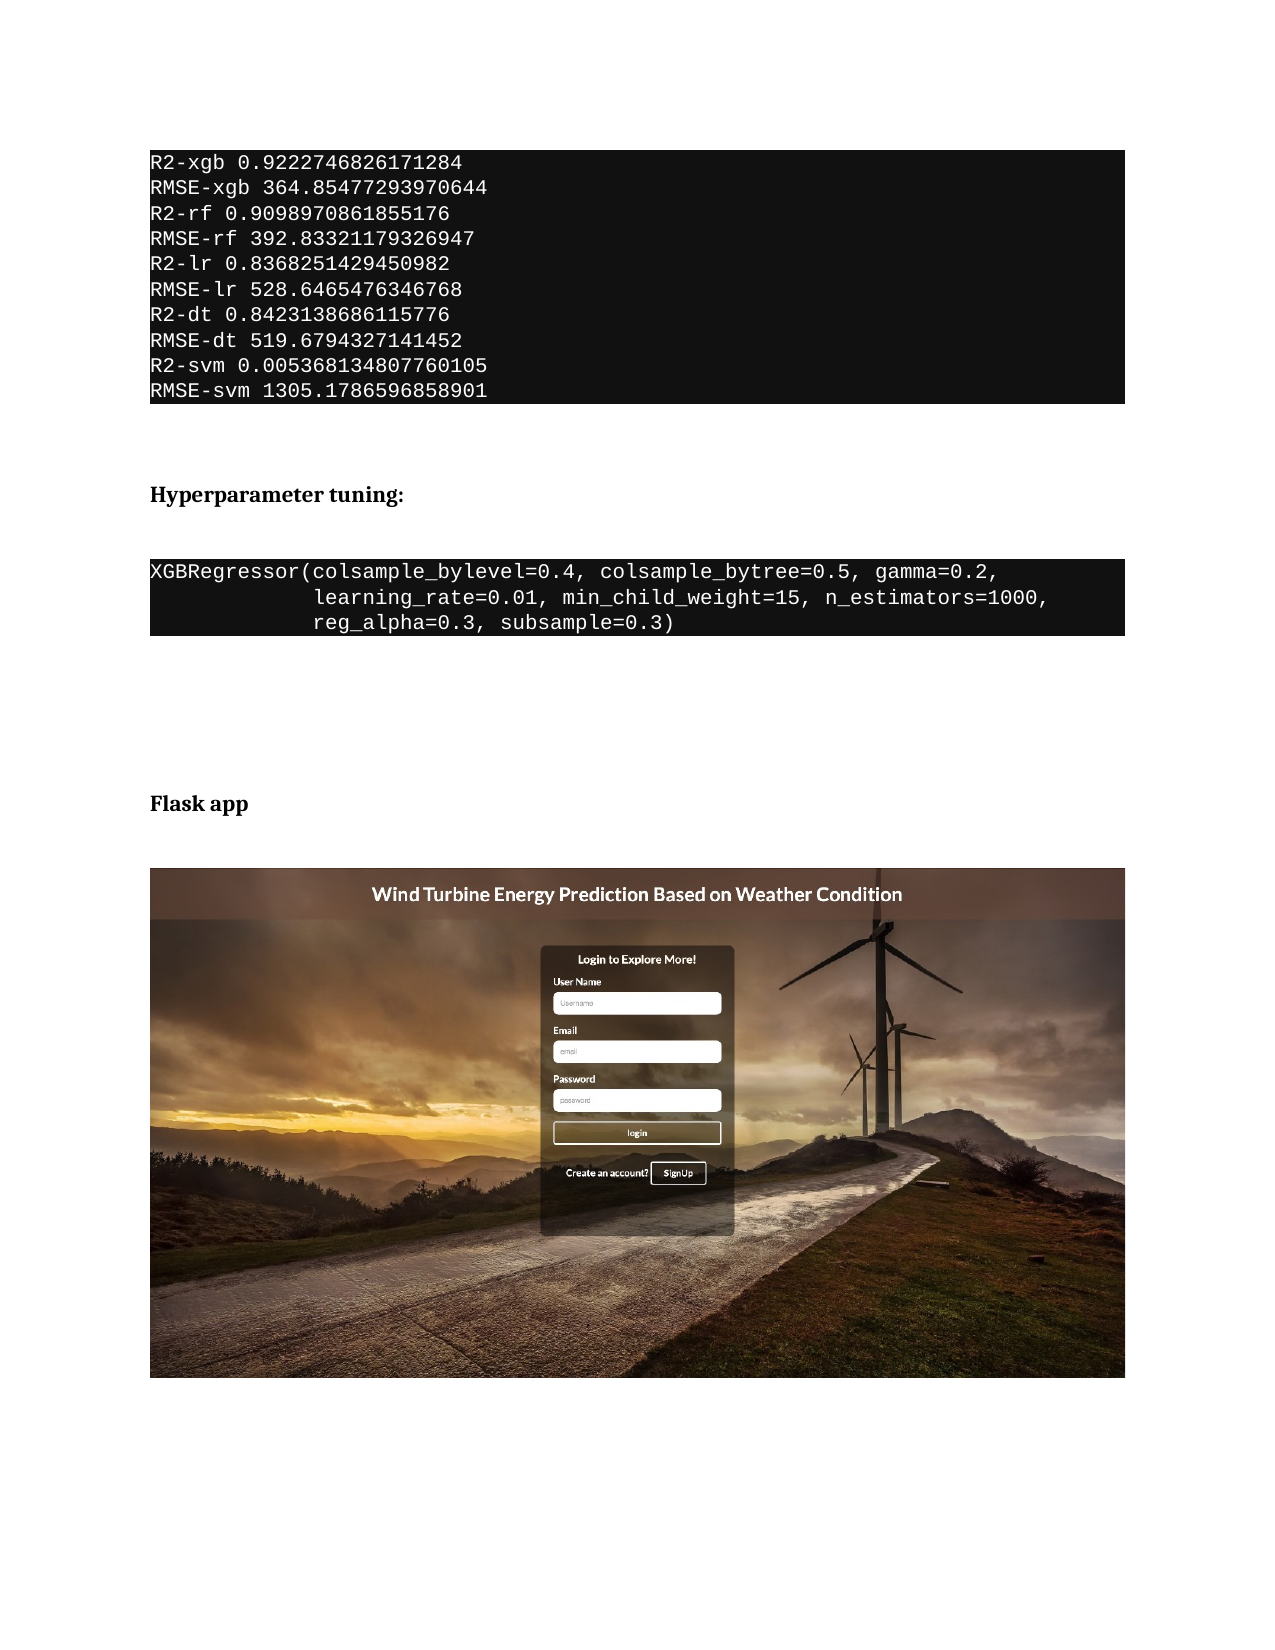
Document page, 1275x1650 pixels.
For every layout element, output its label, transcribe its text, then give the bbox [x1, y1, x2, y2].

picture [150, 868, 1125, 1378]
text RMSE-xgb 364.85477293970644 [150, 175, 1125, 201]
text RMSE-svm 1305.1786596858901 [150, 379, 1125, 404]
text RMSE-lr 528.6465476346768 [150, 277, 1125, 302]
text R2-dt 0.8423138686115776 [150, 302, 1125, 328]
text learning_rate=0.01, min_child_weight=15, n_estimators=1000, [150, 585, 1125, 610]
text RMSE-rf 392.83321179326947 [150, 226, 1125, 252]
text R2-xgb 0.9222746826171284 [150, 150, 1125, 175]
text RMSE-dt 519.6794327141452 [150, 328, 1125, 353]
text XGBRegressor(colsample_bylevel=0.4, colsample_bytree=0.5, gamma=0.2, [150, 559, 1125, 585]
text R2-lr 0.8368251429450982 [150, 252, 1125, 277]
text Flask app [150, 791, 1125, 818]
text Hyperparameter tuning: [150, 482, 1125, 508]
text R2-svm 0.005368134807760105 [150, 353, 1125, 379]
text reg_alpha=0.3, subsample=0.3) [150, 610, 1125, 636]
text R2-rf 0.9098970861855176 [150, 201, 1125, 226]
